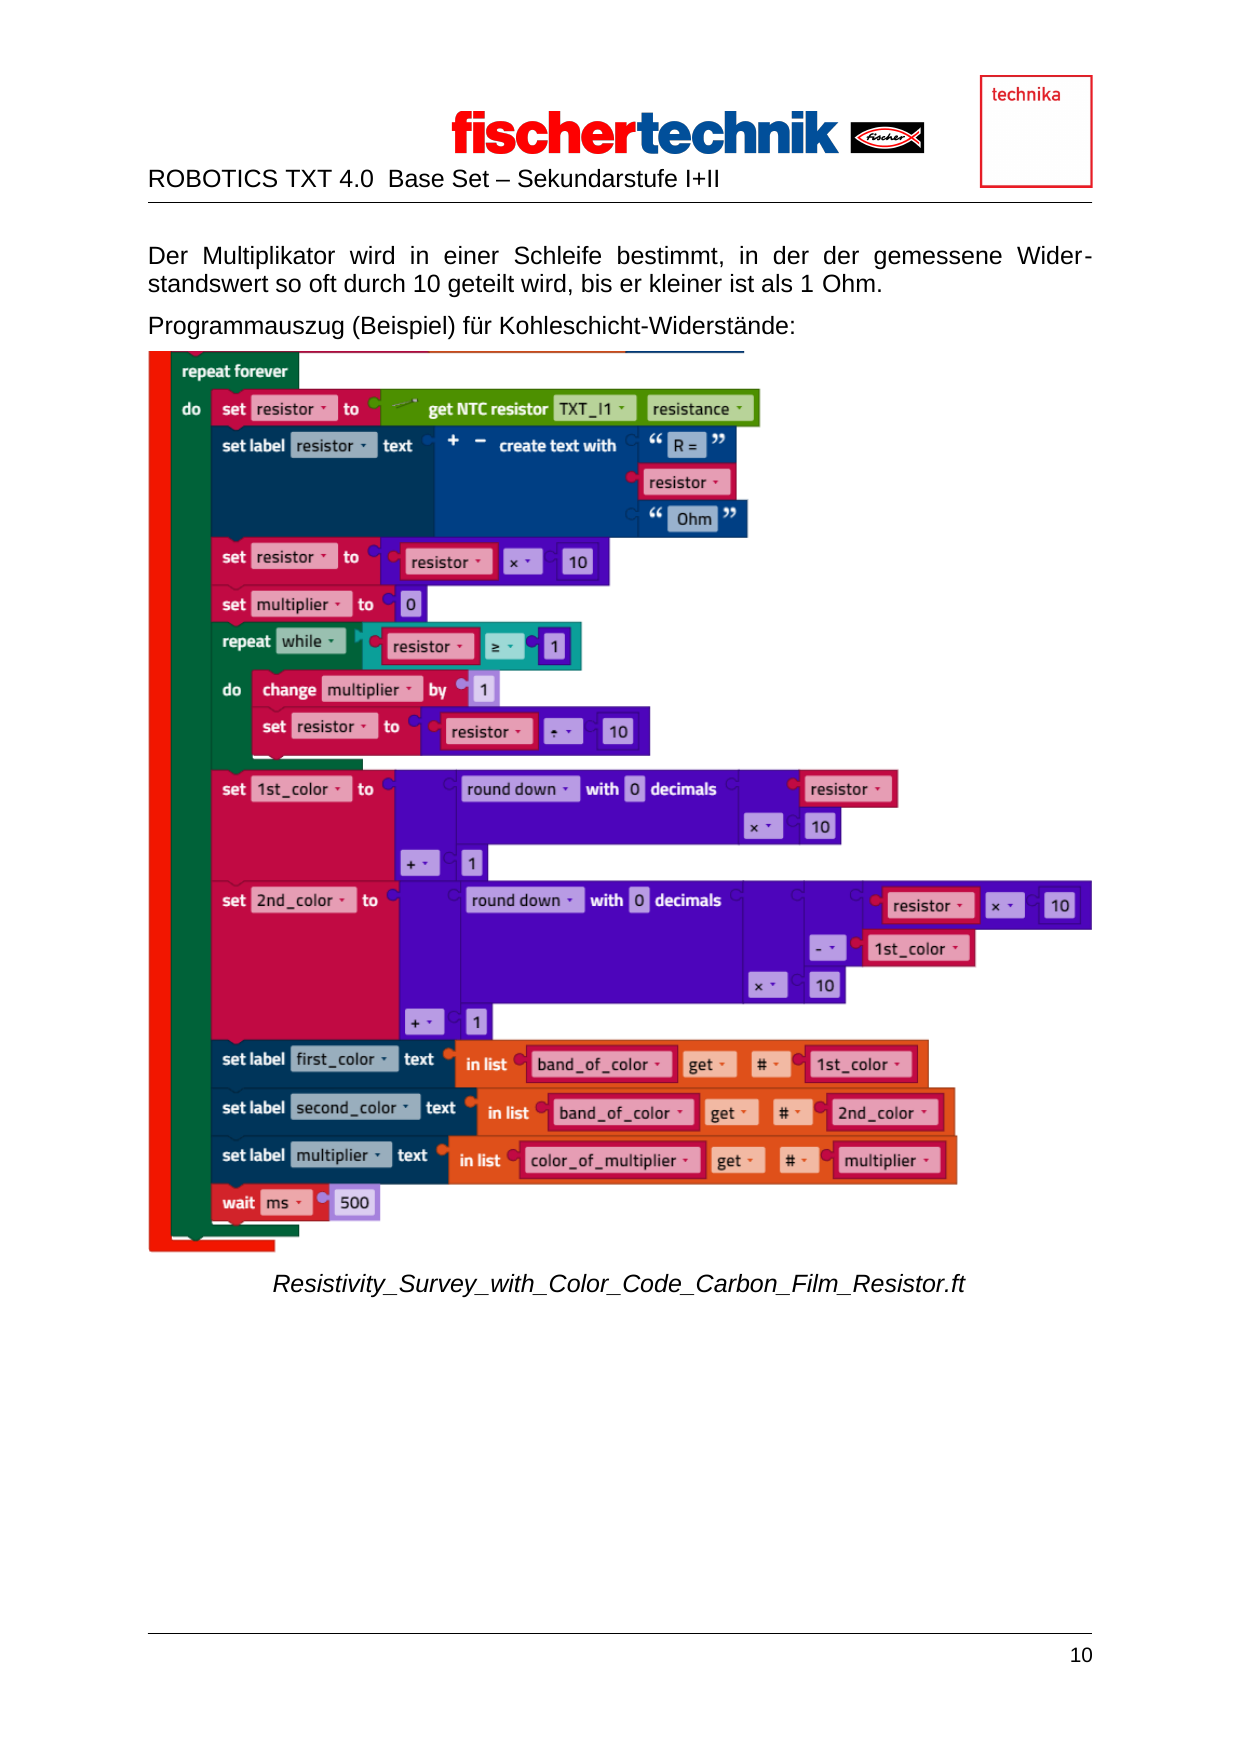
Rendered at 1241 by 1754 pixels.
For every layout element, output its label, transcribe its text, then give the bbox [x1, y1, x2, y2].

text Der Multiplikator wird in einer Schleife bestimmt, in der der gemessene Widerstandswert so oft durch 10 geteilt wird, bis er kleiner ist als 1 Ohm. [148, 241, 1092, 298]
picture [451, 111, 925, 154]
picture [147, 351, 1093, 1257]
text Programmauszug (Beispiel) für Kohleschicht-Widerstände: [148, 311, 1092, 339]
text Resistivity_Survey_with_Color_Code_Carbon_Film_Resistor.ft [148, 1269, 1092, 1298]
picture [979, 75, 1093, 188]
